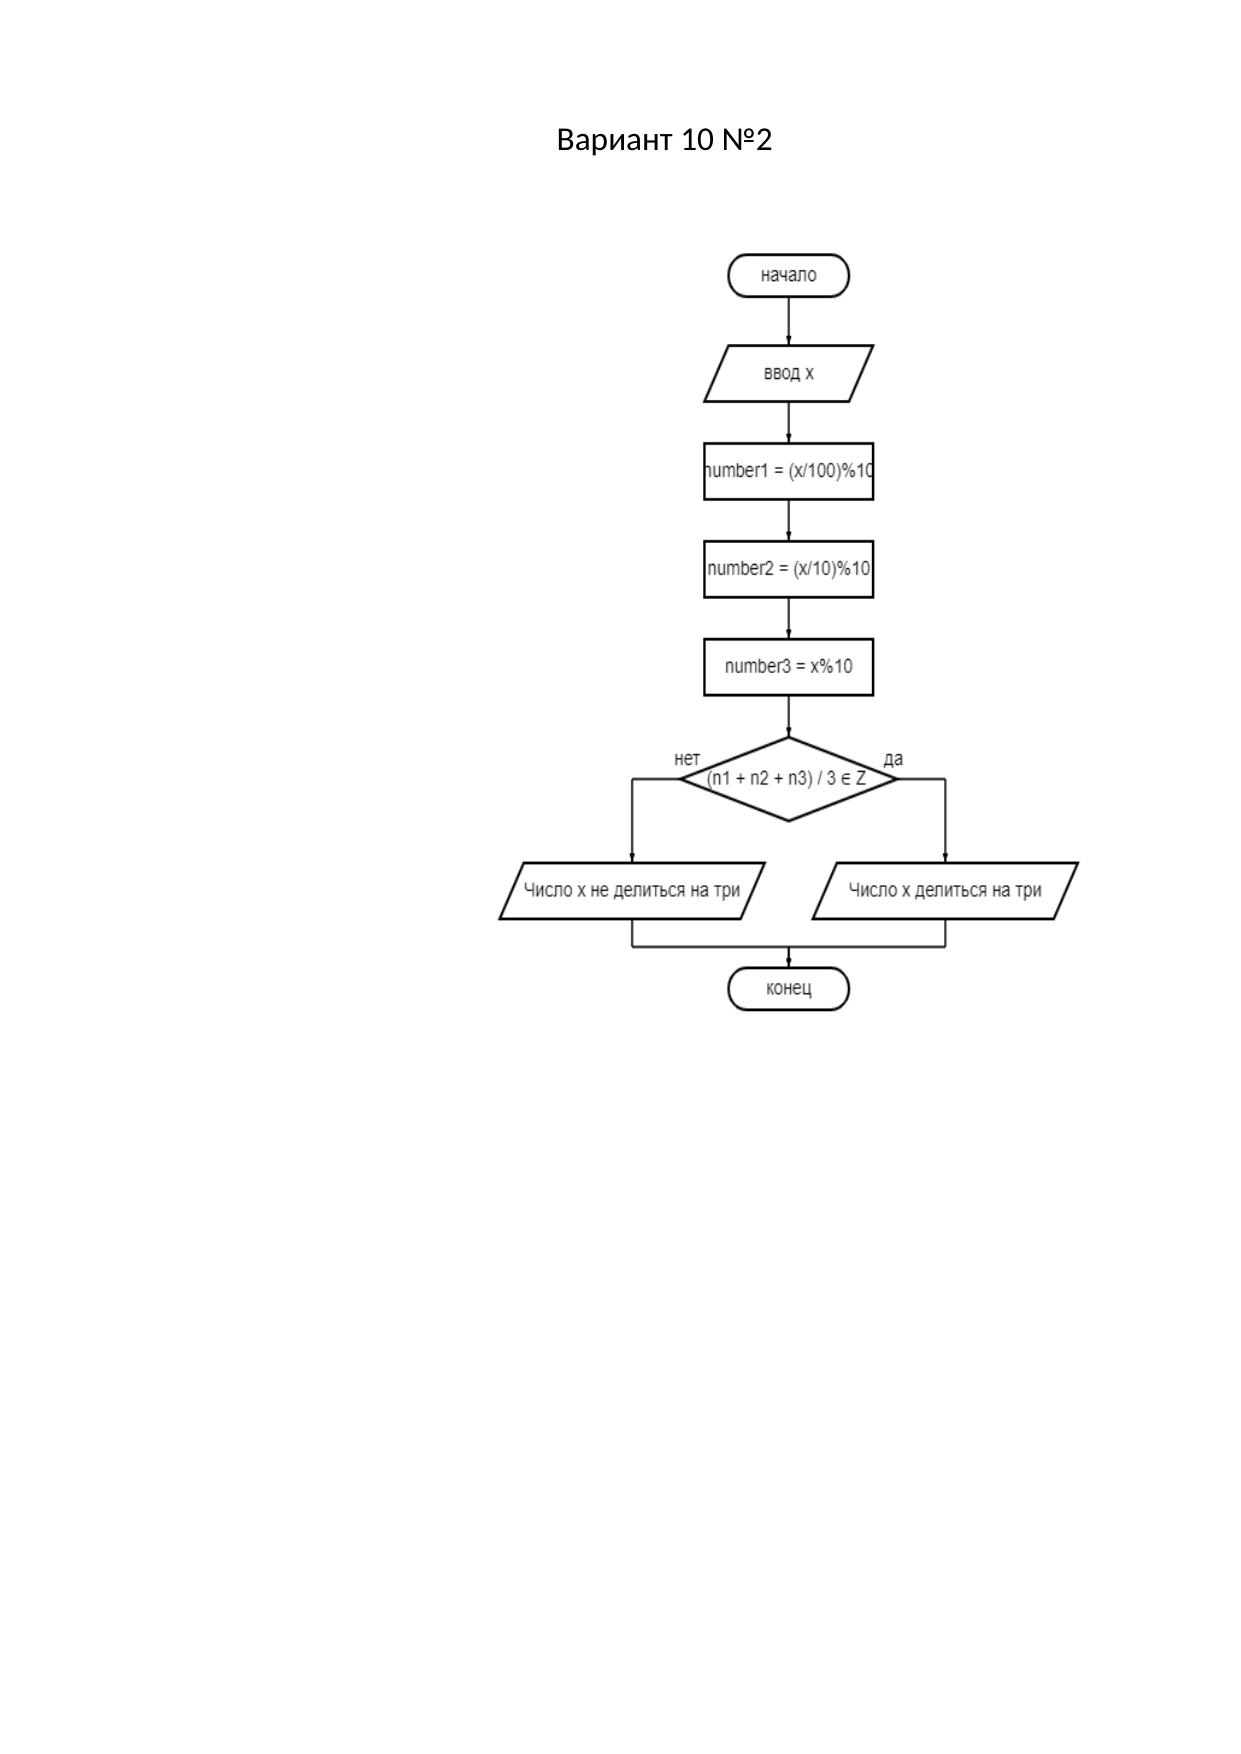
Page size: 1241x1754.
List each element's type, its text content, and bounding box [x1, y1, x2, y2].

picture [239, 178, 1090, 1038]
text Вариант 10 №2 [177, 118, 1152, 159]
